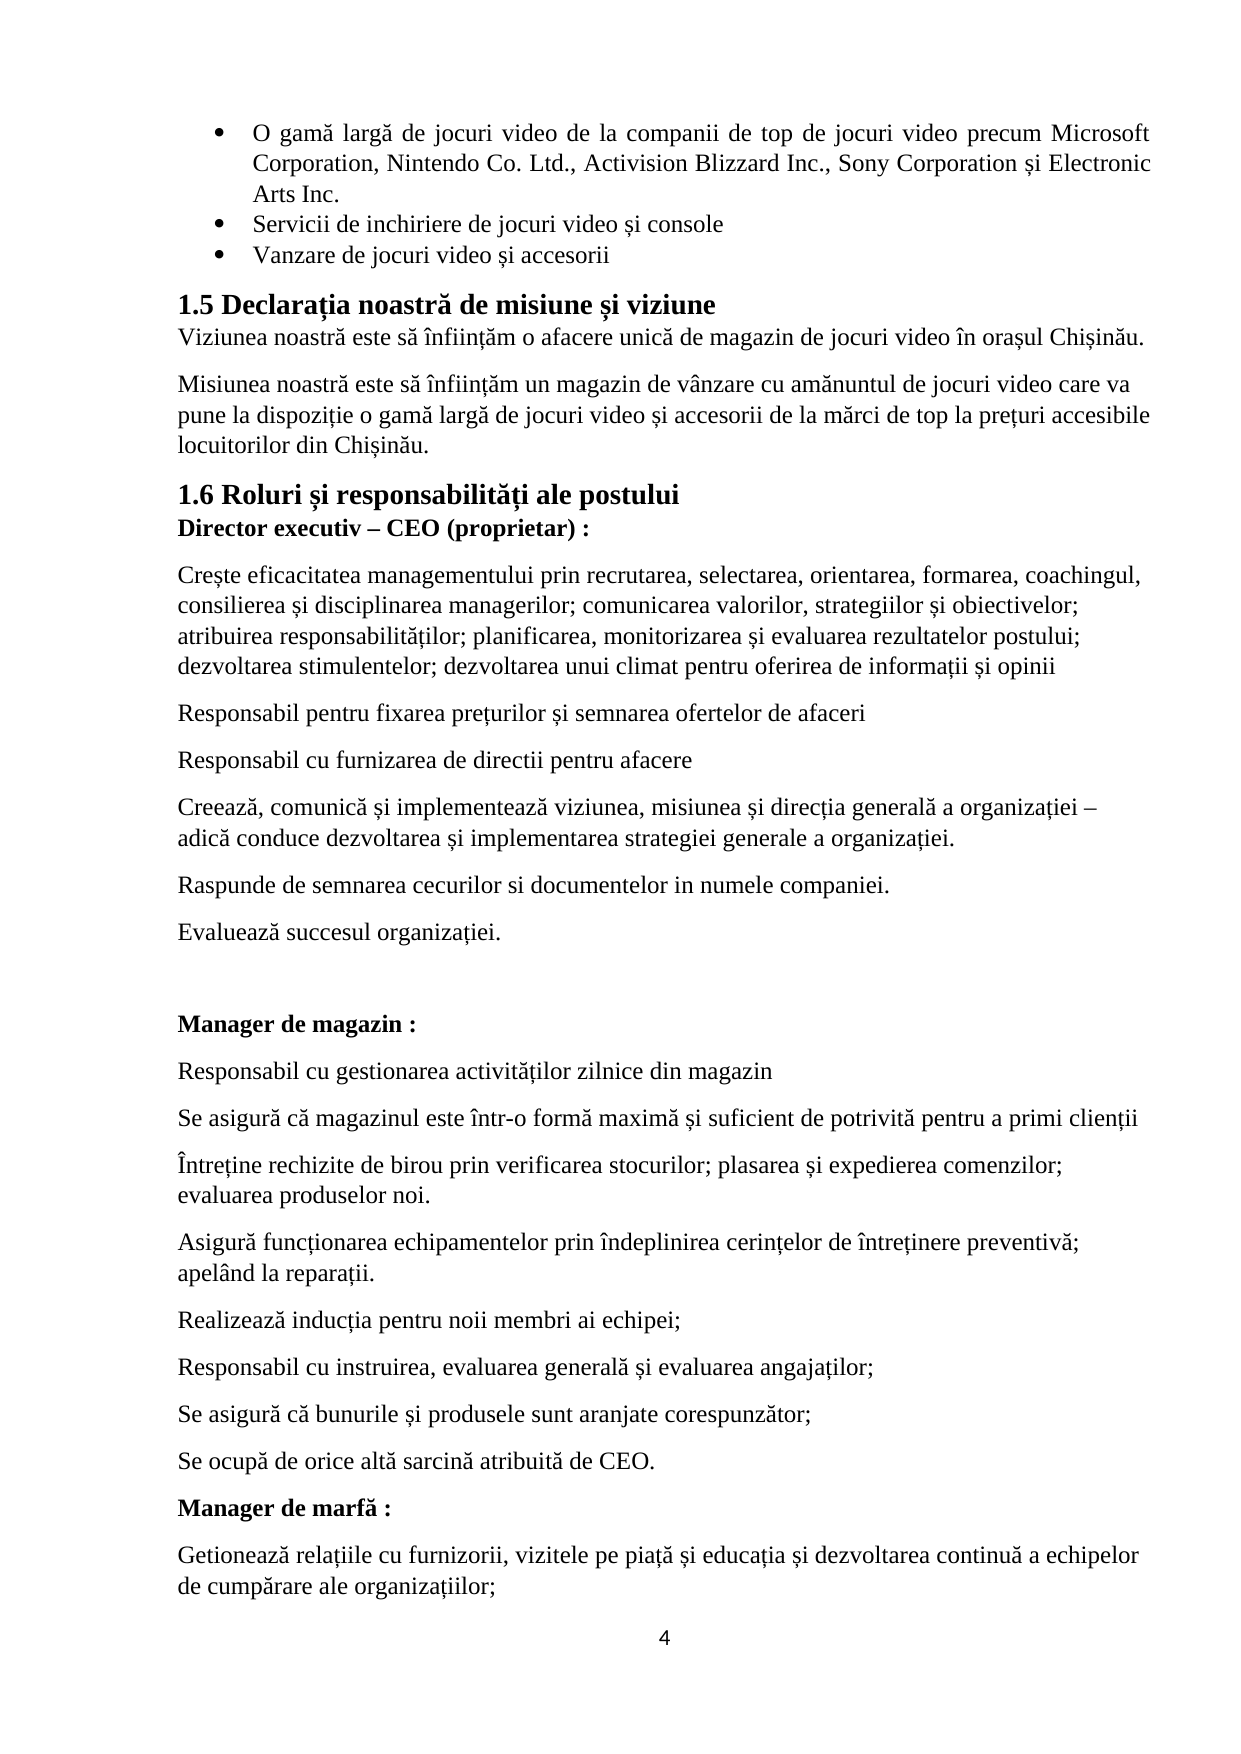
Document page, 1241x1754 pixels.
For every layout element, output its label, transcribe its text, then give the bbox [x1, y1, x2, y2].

list Vanzare de jocuri video și accesorii [215, 240, 1152, 268]
text Crește eficacitatea managementului prin recrutarea, selectarea, orientarea, formarea, coachingul, consilierea și disciplinarea managerilor; comunicarea valorilor, strategiilor și obiectivelor; atribuirea responsabilităților; planificarea, monitorizarea și evaluarea rezultatelor postului; dezvoltarea stimulentelor; dezvoltarea unui climat pentru oferirea de informații și opinii [177, 560, 1152, 680]
subtitle 1.6 Roluri și responsabilități ale postului [177, 477, 1152, 511]
text Se asigură că bunurile și produsele sunt aranjate corespunzător; [177, 1399, 1152, 1428]
text Responsabil pentru fixarea prețurilor și semnarea ofertelor de afaceri [177, 698, 1152, 727]
list O gamă largă de jocuri video de la companii de top de jocuri video precum Microsoft Corporation, Nintendo Co. Ltd., Activision Blizzard Inc., Sony Corporation și Electronic Arts Inc. [215, 118, 1152, 208]
text Asigură funcționarea echipamentelor prin îndeplinirea cerințelor de întreținere preventivă; apelând la reparații. [177, 1227, 1152, 1287]
text Manager de magazin : [177, 1009, 1152, 1037]
text Manager de marfă : [177, 1493, 1152, 1522]
text Responsabil cu gestionarea activităților zilnice din magazin [177, 1056, 1152, 1084]
text Se ocupă de orice altă sarcină atribuită de CEO. [177, 1446, 1152, 1475]
text Responsabil cu furnizarea de directii pentru afacere [177, 745, 1152, 774]
text Director executiv – CEO (proprietar) : [177, 513, 1152, 542]
text Responsabil cu instruirea, evaluarea generală și evaluarea angajaților; [177, 1352, 1152, 1381]
text Viziunea noastră este să înființăm o afacere unică de magazin de jocuri video în orașul Chișinău. [177, 322, 1152, 351]
list Servicii de inchiriere de jocuri video și console [215, 209, 1152, 238]
subtitle 1.5 Declarația noastră de misiune și viziune [177, 287, 1152, 320]
text Evaluează succesul organizației. [177, 917, 1152, 946]
text Raspunde de semnarea cecurilor si documentelor in numele companiei. [177, 870, 1152, 899]
text Realizează inducția pentru noii membri ai echipei; [177, 1305, 1152, 1334]
text Creează, comunică și implementează viziunea, misiunea și direcția generală a organizației – adică conduce dezvoltarea și implementarea strategiei generale a organizației. [177, 792, 1152, 852]
text Getionează relațiile cu furnizorii, vizitele pe piață și educația și dezvoltarea continuă a echipelor de cumpărare ale organizațiilor; [177, 1540, 1152, 1599]
text Întreține rechizite de birou prin verificarea stocurilor; plasarea și expedierea comenzilor; evaluarea produselor noi. [177, 1150, 1152, 1209]
text Se asigură că magazinul este într-o formă maximă și suficient de potrivită pentru a primi clienții [177, 1103, 1152, 1132]
text Misiunea noastră este să înființăm un magazin de vânzare cu amănuntul de jocuri video care va pune la dispoziție o gamă largă de jocuri video și accesorii de la mărci de top la prețuri accesibile locuitorilor din Chișinău. [177, 369, 1152, 459]
